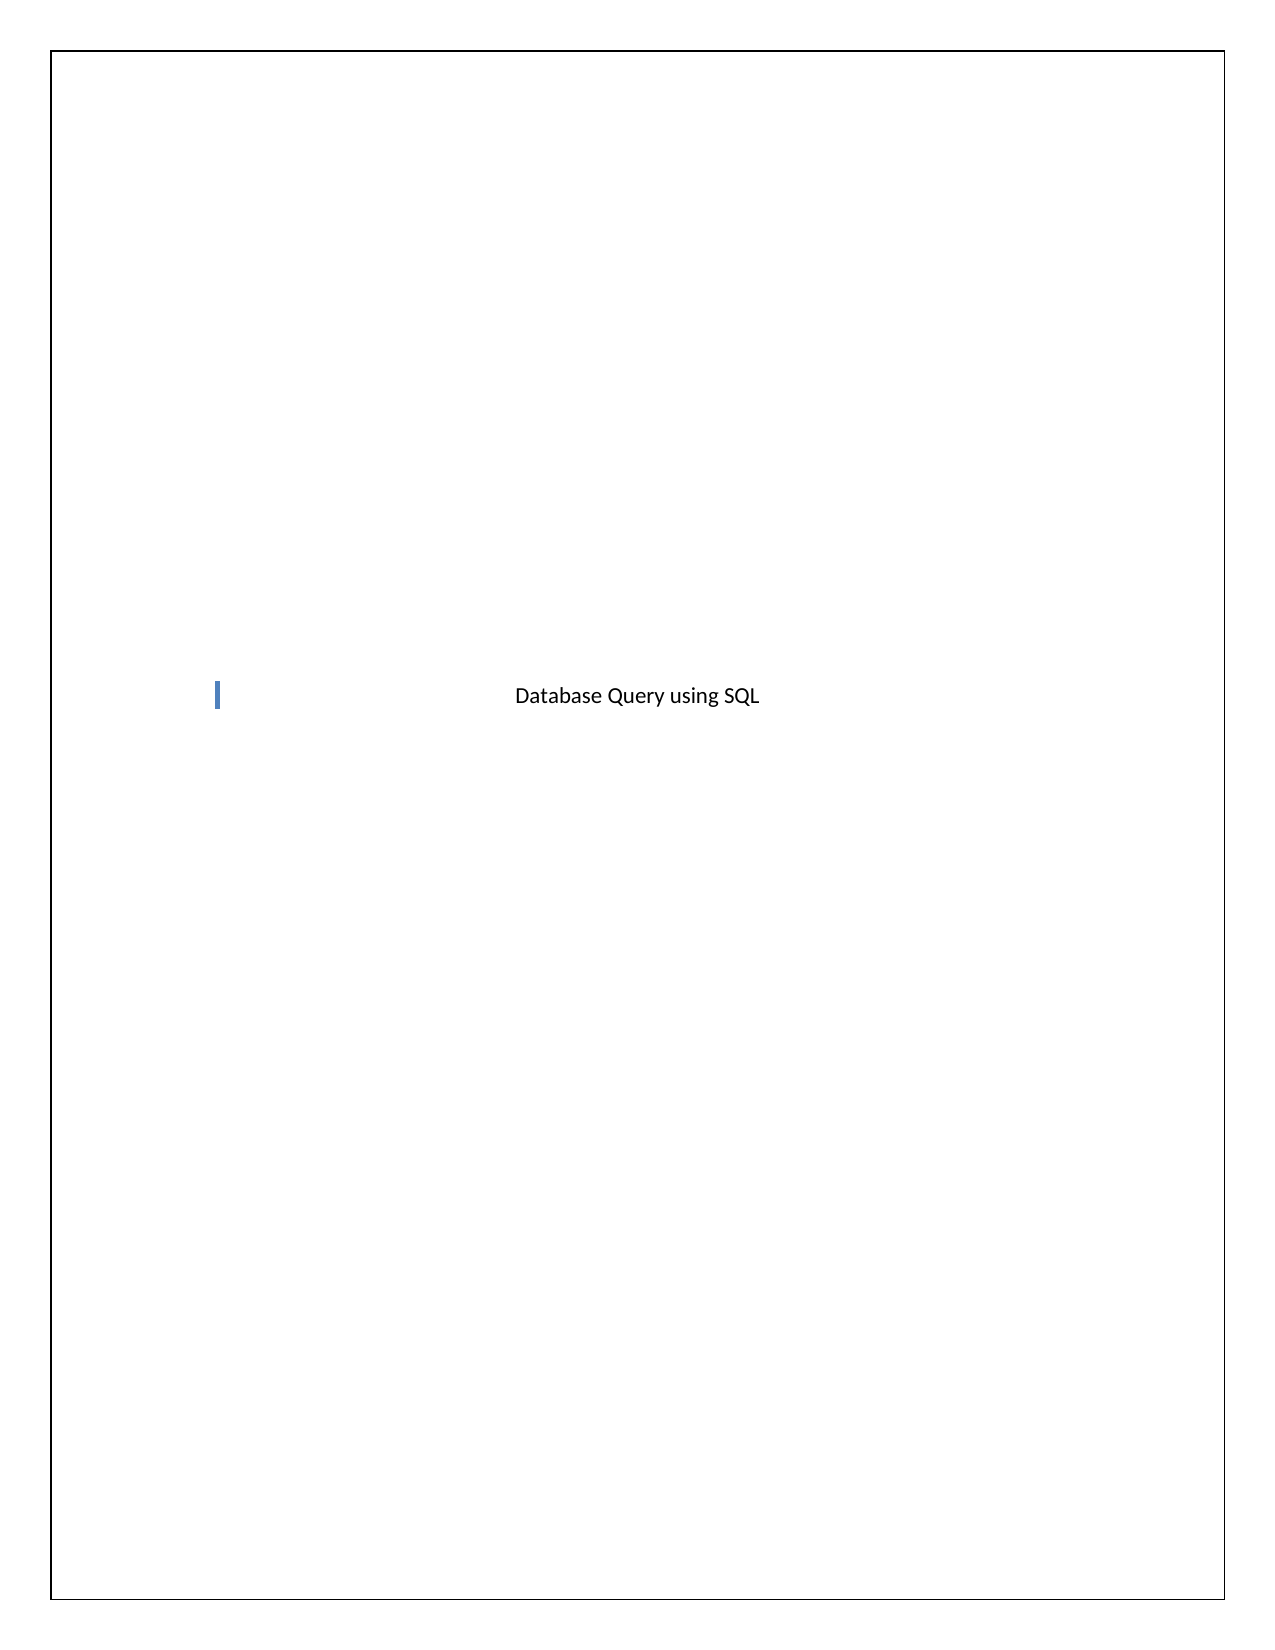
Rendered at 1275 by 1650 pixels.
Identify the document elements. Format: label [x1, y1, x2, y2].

table_header [220, 681, 1057, 709]
